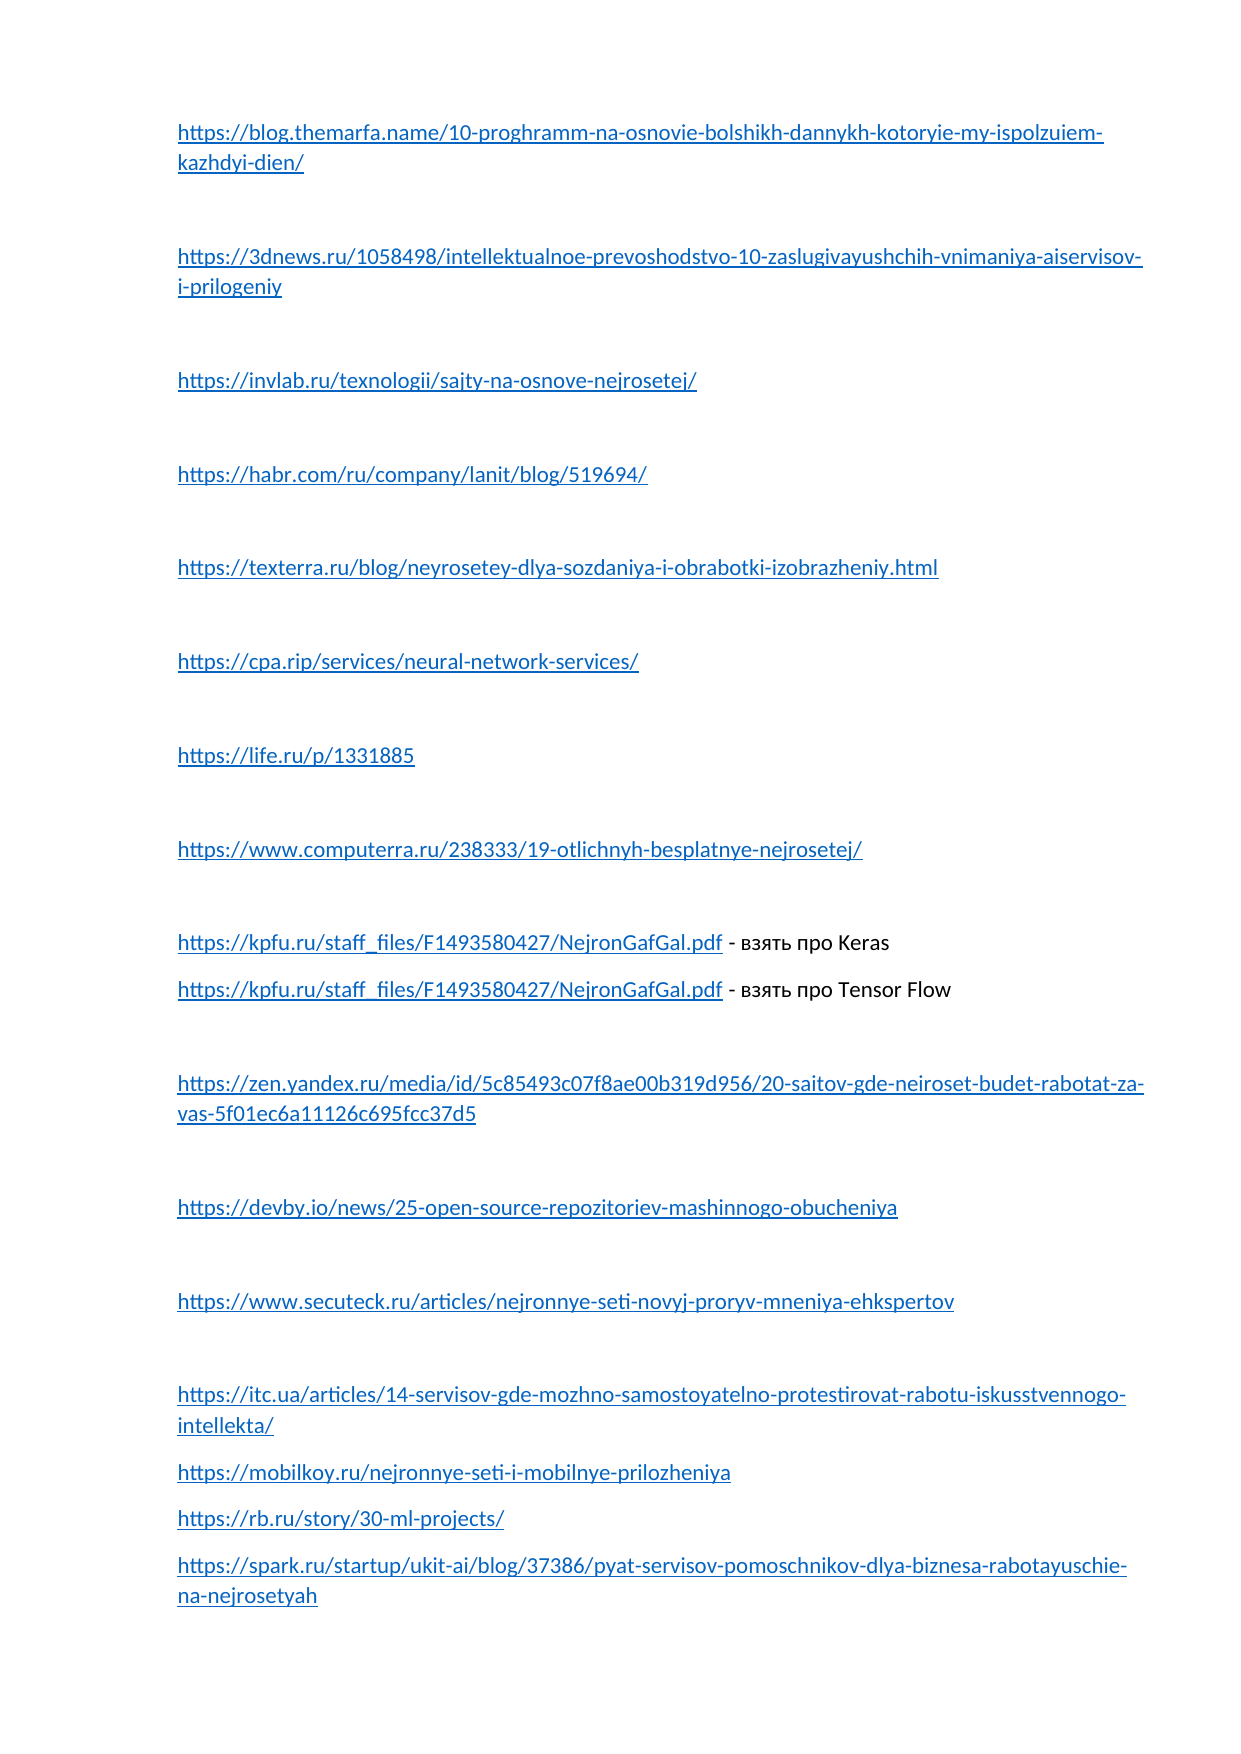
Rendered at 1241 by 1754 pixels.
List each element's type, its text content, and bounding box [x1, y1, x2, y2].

text https://www.secuteck.ru/articles/nejronnye-seti-novyj-proryv-mneniya-ehkspertov [177, 1287, 1152, 1315]
text https://devby.io/news/25-open-source-repozitoriev-mashinnogo-obucheniya [177, 1193, 1152, 1221]
text https://zen.yandex.ru/media/id/5c85493c07f8ae00b319d956/20-saitov-gde-neiroset-budet-rabotat-za-vas-5f01ec6a11126c695fcc37d5 [177, 1069, 1152, 1127]
text https://www.computerra.ru/238333/19-otlichnyh-besplatnye-nejrosetej/ [177, 835, 1152, 863]
text https://rb.ru/story/30-ml-projects/ [177, 1504, 1152, 1533]
text https://itc.ua/articles/14-servisov-gde-mozhno-samostoyatelno-protestirovat-rabotu-iskusstvennogo-intellekta/ [177, 1381, 1152, 1439]
text https://invlab.ru/texnologii/sajty-na-osnove-nejrosetej/ [177, 366, 1152, 394]
text https://kpfu.ru/staff_files/F1493580427/NejronGafGal.pdf - взять про Keras [177, 928, 1152, 957]
text https://mobilkoy.ru/nejronnye-seti-i-mobilnye-prilozheniya [177, 1458, 1152, 1486]
text https://3dnews.ru/1058498/intellektualnoe-prevoshodstvo-10-zaslugivayushchih-vnimaniya-aiservisov-i-prilogeniy [177, 242, 1152, 300]
text https://habr.com/ru/company/lanit/blog/519694/ [177, 460, 1152, 488]
text https://blog.themarfa.name/10-proghramm-na-osnovie-bolshikh-dannykh-kotoryie-my-ispolzuiem-kazhdyi-dien/ [177, 118, 1152, 176]
text https://texterra.ru/blog/neyrosetey-dlya-sozdaniya-i-obrabotki-izobrazheniy.html [177, 553, 1152, 582]
text https://cpa.rip/services/neural-network-services/ [177, 647, 1152, 675]
text https://life.ru/p/1331885 [177, 741, 1152, 769]
text https://kpfu.ru/staff_files/F1493580427/NejronGafGal.pdf - взять про Tensor Flow [177, 975, 1152, 1003]
text https://spark.ru/startup/ukit-ai/blog/37386/pyat-servisov-pomoschnikov-dlya-biznesa-rabotayuschie-na-nejrosetyah [177, 1551, 1152, 1610]
